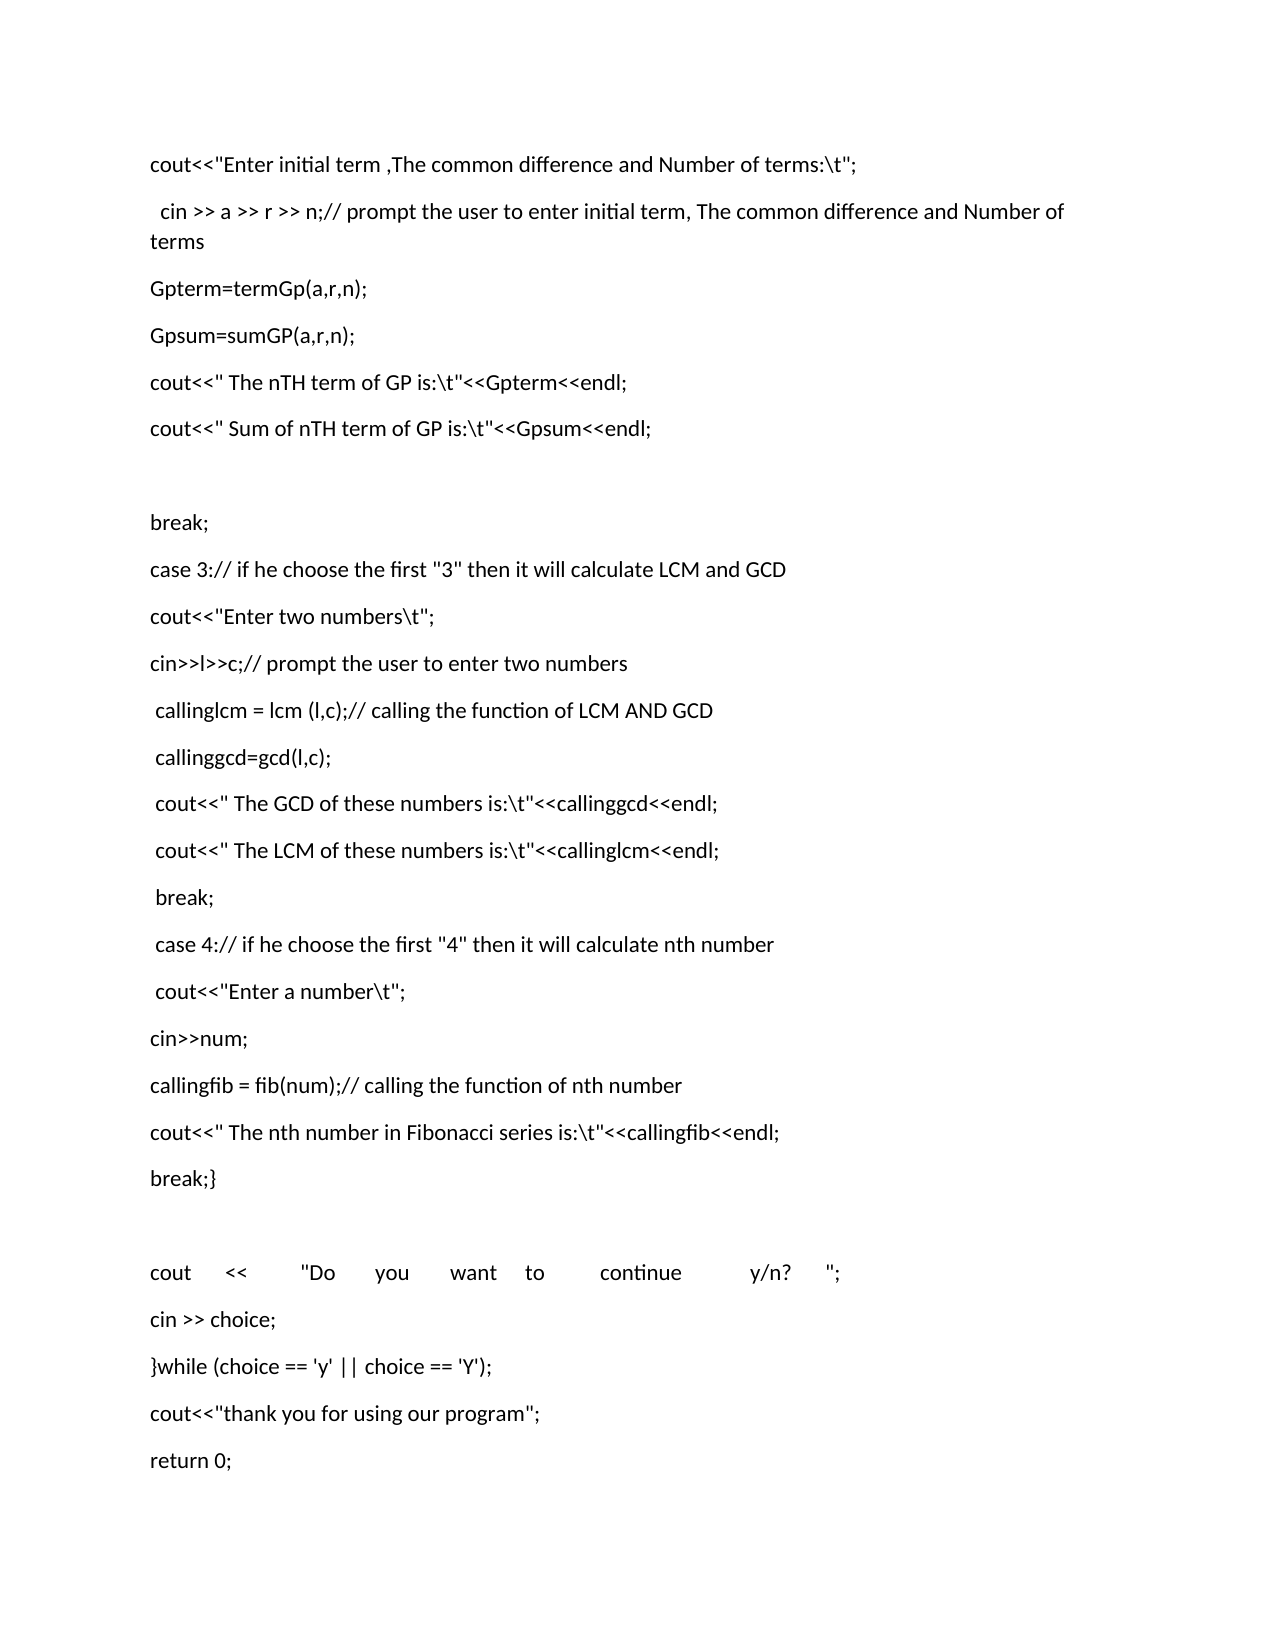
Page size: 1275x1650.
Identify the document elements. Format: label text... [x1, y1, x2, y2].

text cin>>l>>c;// prompt the user to enter two numbers [150, 649, 1125, 677]
text return 0; [150, 1446, 1125, 1474]
text cin>>num; [150, 1024, 1125, 1052]
text case 4:// if he choose the first "4" then it will calculate nth number [150, 930, 1125, 958]
text callinglcm = lcm (l,c);// calling the function of LCM AND GCD [150, 696, 1125, 724]
text cout<<" The GCD of these numbers is:\t"<<callinggcd<<endl; [150, 789, 1125, 818]
text cout<<"thank you for using our program"; [150, 1399, 1125, 1427]
text cout << "Do you want to continue y/n? "; [150, 1258, 1125, 1286]
text Gpterm=termGp(a,r,n); [150, 274, 1125, 302]
text callinggcd=gcd(l,c); [150, 743, 1125, 771]
text cout<<"Enter initial term ,The common difference and Number of terms:\t"; [150, 150, 1125, 178]
text break; [150, 508, 1125, 536]
text cout<<" The nth number in Fibonacci series is:\t"<<callingfib<<endl; [150, 1118, 1125, 1146]
text cout<<" Sum of nTH term of GP is:\t"<<Gpsum<<endl; [150, 414, 1125, 443]
text cout<<"Enter two numbers\t"; [150, 602, 1125, 630]
text cin >> choice; [150, 1305, 1125, 1333]
text }while (choice == 'y' || choice == 'Y'); [150, 1352, 1125, 1380]
text callingfib = fib(num);// calling the function of nth number [150, 1071, 1125, 1099]
text cout<<"Enter a number\t"; [150, 977, 1125, 1005]
text case 3:// if he choose the first "3" then it will calculate LCM and GCD [150, 555, 1125, 583]
text break; [150, 883, 1125, 911]
text cout<<" The LCM of these numbers is:\t"<<callinglcm<<endl; [150, 836, 1125, 864]
text Gpsum=sumGP(a,r,n); [150, 321, 1125, 349]
text cin >> a >> r >> n;// prompt the user to enter initial term, The common difference and Number of terms [150, 197, 1125, 255]
text break;} [150, 1164, 1125, 1193]
text cout<<" The nTH term of GP is:\t"<<Gpterm<<endl; [150, 368, 1125, 396]
